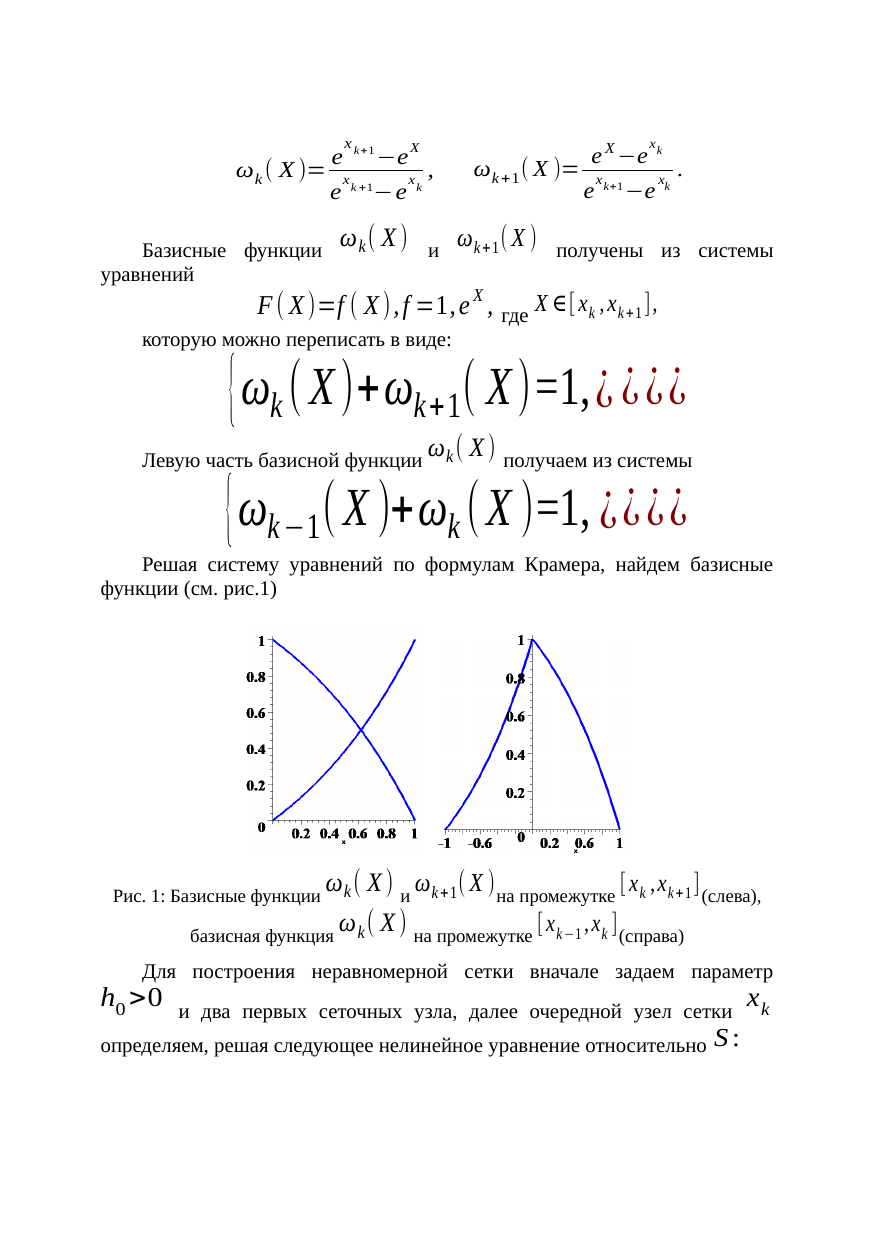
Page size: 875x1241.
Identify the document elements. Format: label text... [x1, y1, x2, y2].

text которую можно переписать в виде: [100, 327, 774, 351]
text Решая систему уравнений по формулам Крамера, найдем базисные функции (см. рис.1) [100, 552, 774, 600]
text где [100, 286, 774, 327]
picture [433, 631, 629, 854]
text Базисные функции и получены из системы уравнений [100, 221, 774, 286]
picture [245, 623, 420, 854]
text Рис. 1: Базисные функции и на промежутке (слева), базисная функция на промежутке (справа) [100, 866, 774, 947]
text Левую часть базисной функции получаем из системы [100, 431, 774, 472]
text Для построения неравномерной сетки вначале задаем параметр и два первых сеточных узла, далее очередной узел сетки определяем, решая следующее нелинейное уравнение относительно [100, 959, 774, 1057]
